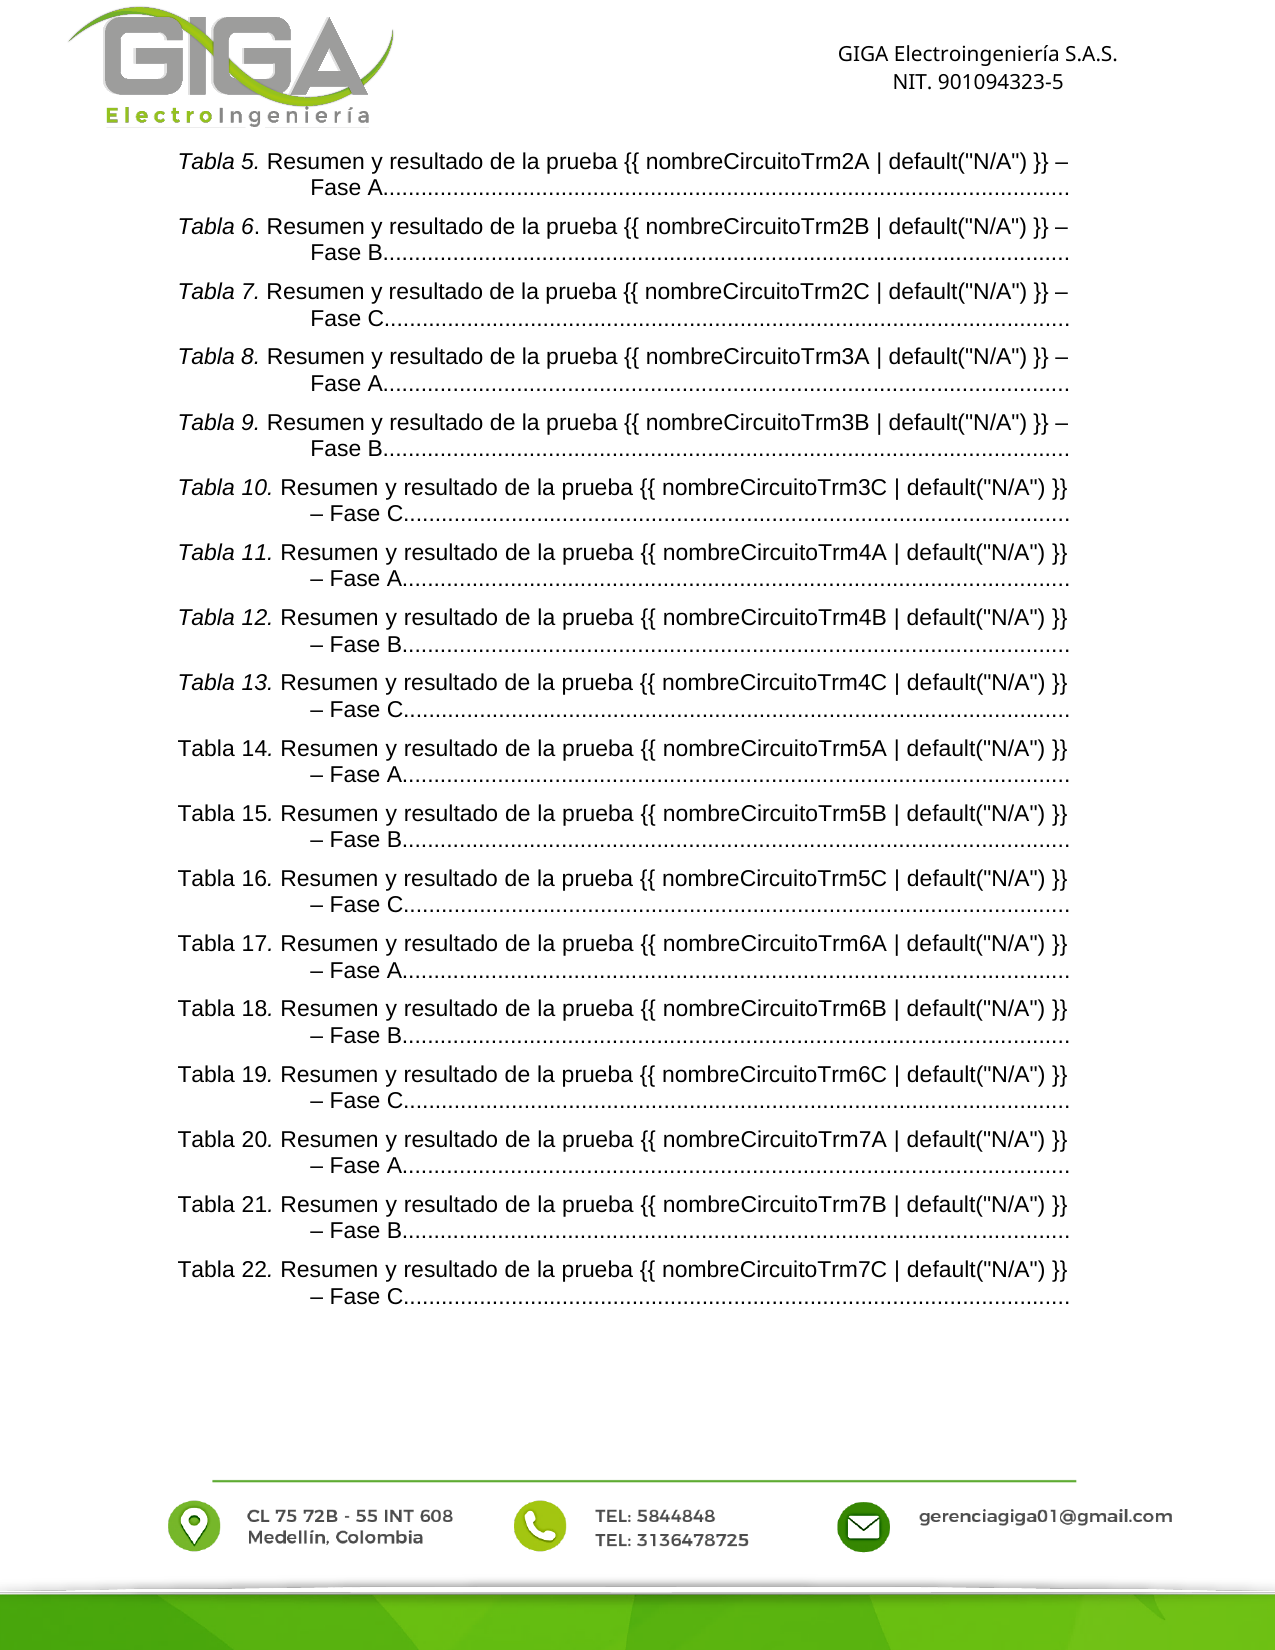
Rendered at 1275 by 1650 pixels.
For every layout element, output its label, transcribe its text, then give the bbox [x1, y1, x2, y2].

text Tabla 16. Resumen y resultado de la prueba {{ nombreCircuitoTrm5C | default("N/A") }} – Fase C 23 [177, 865, 1068, 918]
text Tabla 15. Resumen y resultado de la prueba {{ nombreCircuitoTrm5B | default("N/A") }} – Fase B 22 [177, 800, 1068, 852]
picture [0, 1471, 1275, 1650]
text Tabla 20. Resumen y resultado de la prueba {{ nombreCircuitoTrm7A | default("N/A") }} – Fase A 27 [177, 1126, 1068, 1178]
text Tabla 17. Resumen y resultado de la prueba {{ nombreCircuitoTrm6A | default("N/A") }} – Fase A 24 [177, 930, 1068, 983]
text Tabla 9. Resumen y resultado de la prueba {{ nombreCircuitoTrm3B | default("N/A") }} – Fase B 16 [177, 408, 1068, 461]
text Tabla 18. Resumen y resultado de la prueba {{ nombreCircuitoTrm6B | default("N/A") }} – Fase B 25 [177, 995, 1068, 1048]
text Tabla 8. Resumen y resultado de la prueba {{ nombreCircuitoTrm3A | default("N/A") }} – Fase A 15 [177, 343, 1068, 396]
text Tabla 10. Resumen y resultado de la prueba {{ nombreCircuitoTrm3C | default("N/A") }} – Fase C 17 [177, 474, 1068, 526]
text Tabla 22. Resumen y resultado de la prueba {{ nombreCircuitoTrm7C | default("N/A") }} – Fase C 29 [177, 1256, 1068, 1309]
text Tabla 5. Resumen y resultado de la prueba {{ nombreCircuitoTrm2A | default("N/A") }} – Fase A 12 [177, 148, 1068, 200]
text Tabla 13. Resumen y resultado de la prueba {{ nombreCircuitoTrm4C | default("N/A") }} – Fase C 20 [177, 669, 1068, 722]
text Tabla 12. Resumen y resultado de la prueba {{ nombreCircuitoTrm4B | default("N/A") }} – Fase B 19 [177, 604, 1068, 657]
text Tabla 21. Resumen y resultado de la prueba {{ nombreCircuitoTrm7B | default("N/A") }} – Fase B 28 [177, 1191, 1068, 1244]
picture [43, 0, 417, 147]
text Tabla 11. Resumen y resultado de la prueba {{ nombreCircuitoTrm4A | default("N/A") }} – Fase A 18 [177, 539, 1068, 592]
text Tabla 14. Resumen y resultado de la prueba {{ nombreCircuitoTrm5A | default("N/A") }} – Fase A 21 [177, 734, 1068, 787]
text Tabla 6. Resumen y resultado de la prueba {{ nombreCircuitoTrm2B | default("N/A") }} – Fase B 13 [177, 213, 1068, 266]
text Tabla 19. Resumen y resultado de la prueba {{ nombreCircuitoTrm6C | default("N/A") }} – Fase C 26 [177, 1061, 1068, 1113]
text Tabla 7. Resumen y resultado de la prueba {{ nombreCircuitoTrm2C | default("N/A") }} – Fase C 14 [177, 278, 1068, 331]
